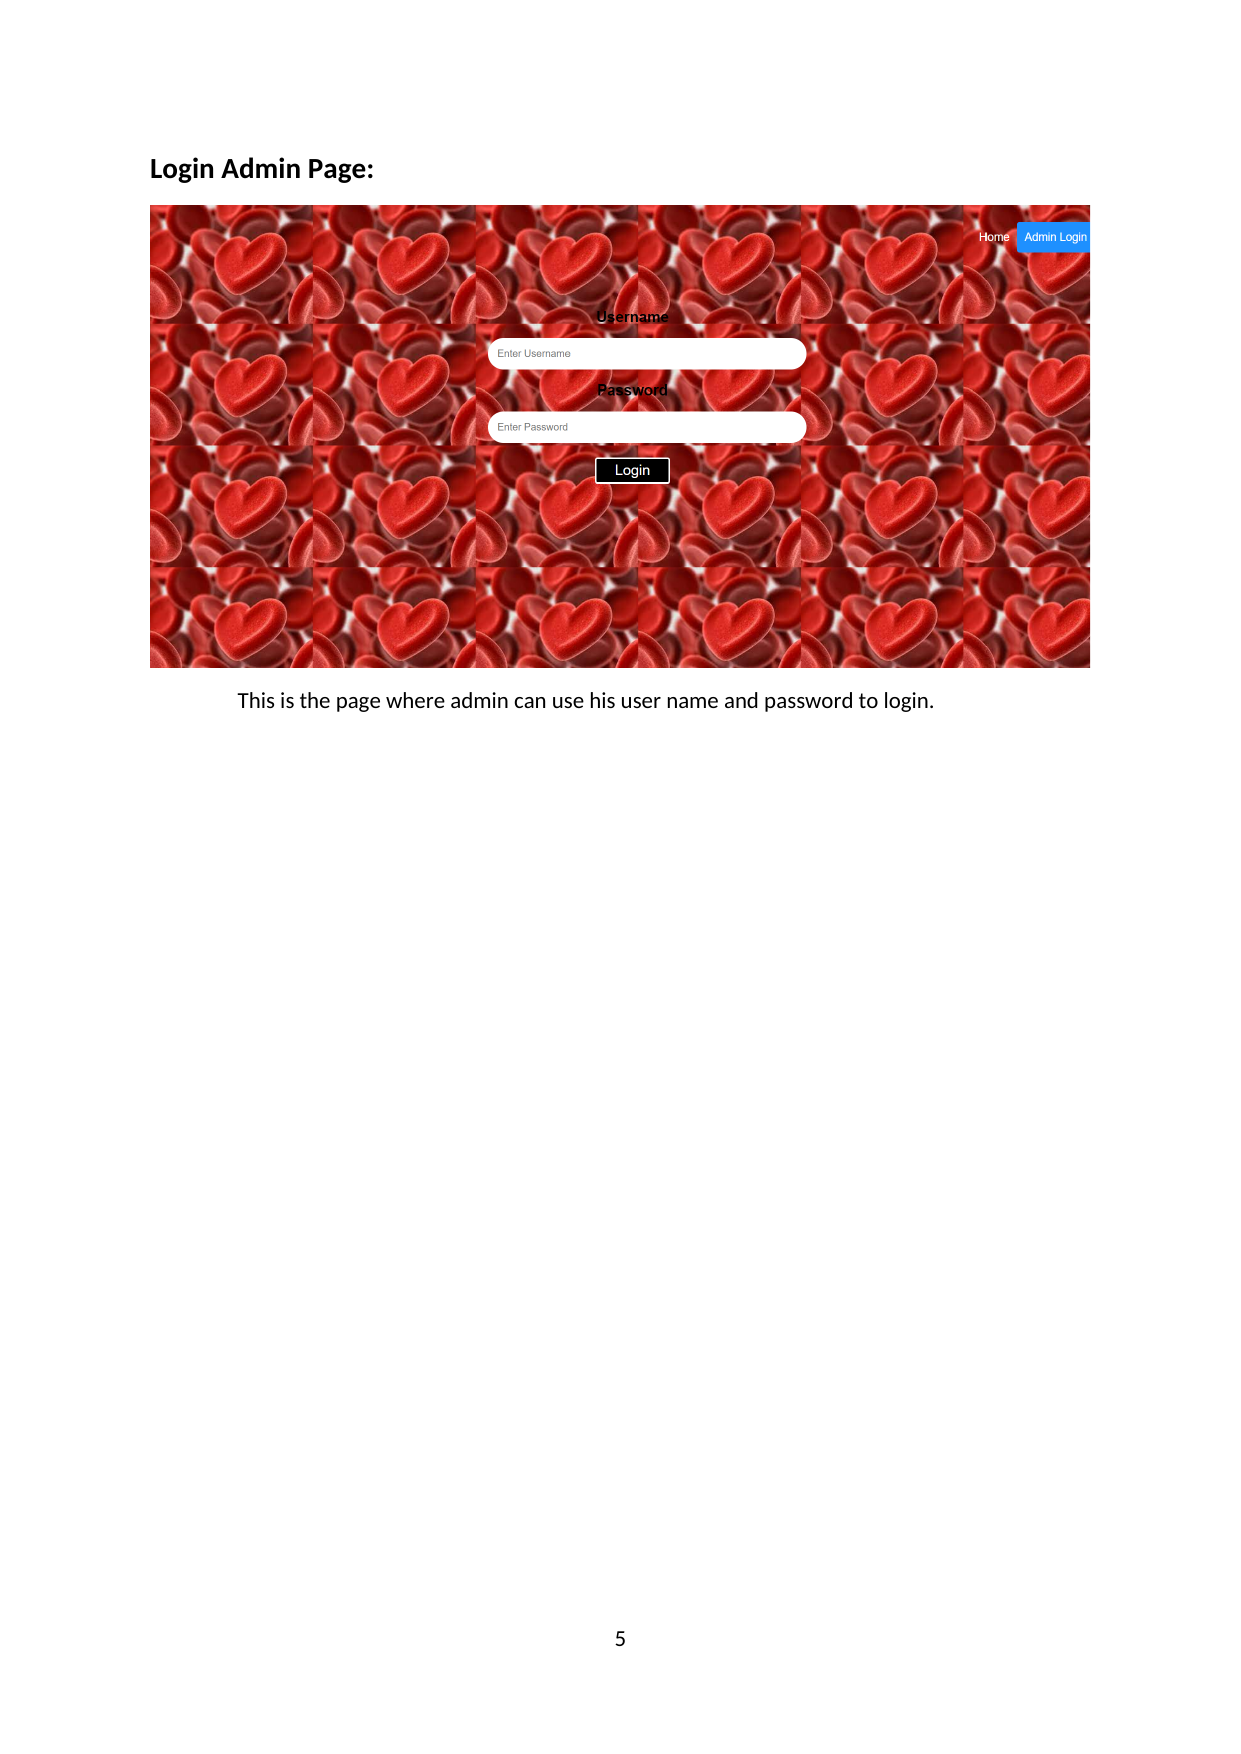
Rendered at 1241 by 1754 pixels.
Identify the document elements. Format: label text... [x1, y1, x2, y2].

picture [150, 205, 1091, 668]
text Login Admin Page: [150, 150, 1090, 186]
text This is the page where admin can use his user name and password to login. [150, 686, 1090, 714]
